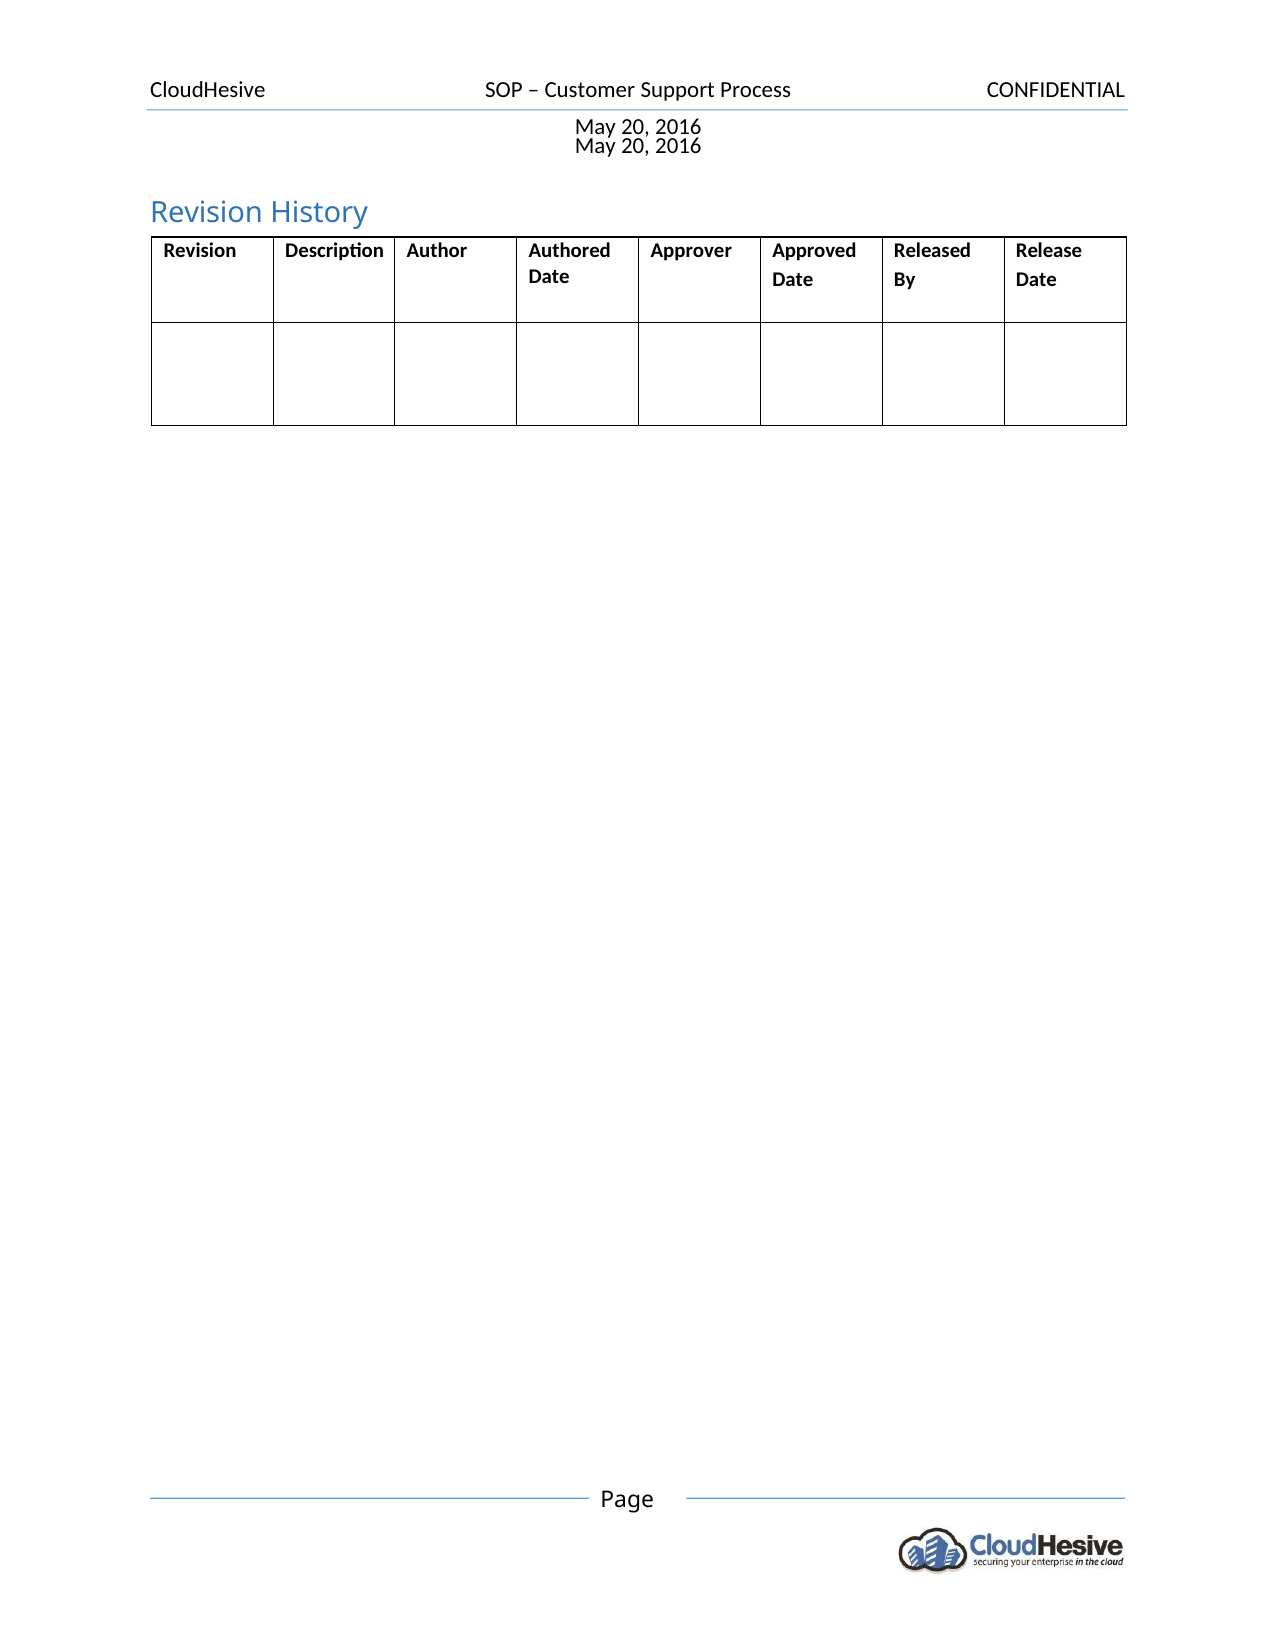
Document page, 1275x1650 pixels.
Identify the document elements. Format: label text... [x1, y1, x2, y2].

table_cell [1005, 323, 1126, 425]
subtitle Revision History [150, 191, 1137, 231]
table_cell [152, 323, 273, 425]
table_header Description [274, 238, 394, 322]
text May 20, 2016 [573, 131, 703, 159]
table_cell [395, 323, 516, 425]
table_header Release Date [1005, 238, 1126, 322]
table_cell [274, 323, 394, 425]
table_header Released By [883, 238, 1004, 322]
table_header Approved Date [761, 238, 882, 322]
picture [896, 1526, 1125, 1575]
table_cell [761, 323, 882, 425]
table_cell [517, 323, 638, 425]
table_header Author [395, 238, 516, 322]
table_header Approver [639, 238, 760, 322]
table_cell [639, 323, 760, 425]
table_header Authored Date [517, 238, 638, 322]
table_header Revision [152, 238, 273, 322]
table_cell [883, 323, 1004, 425]
